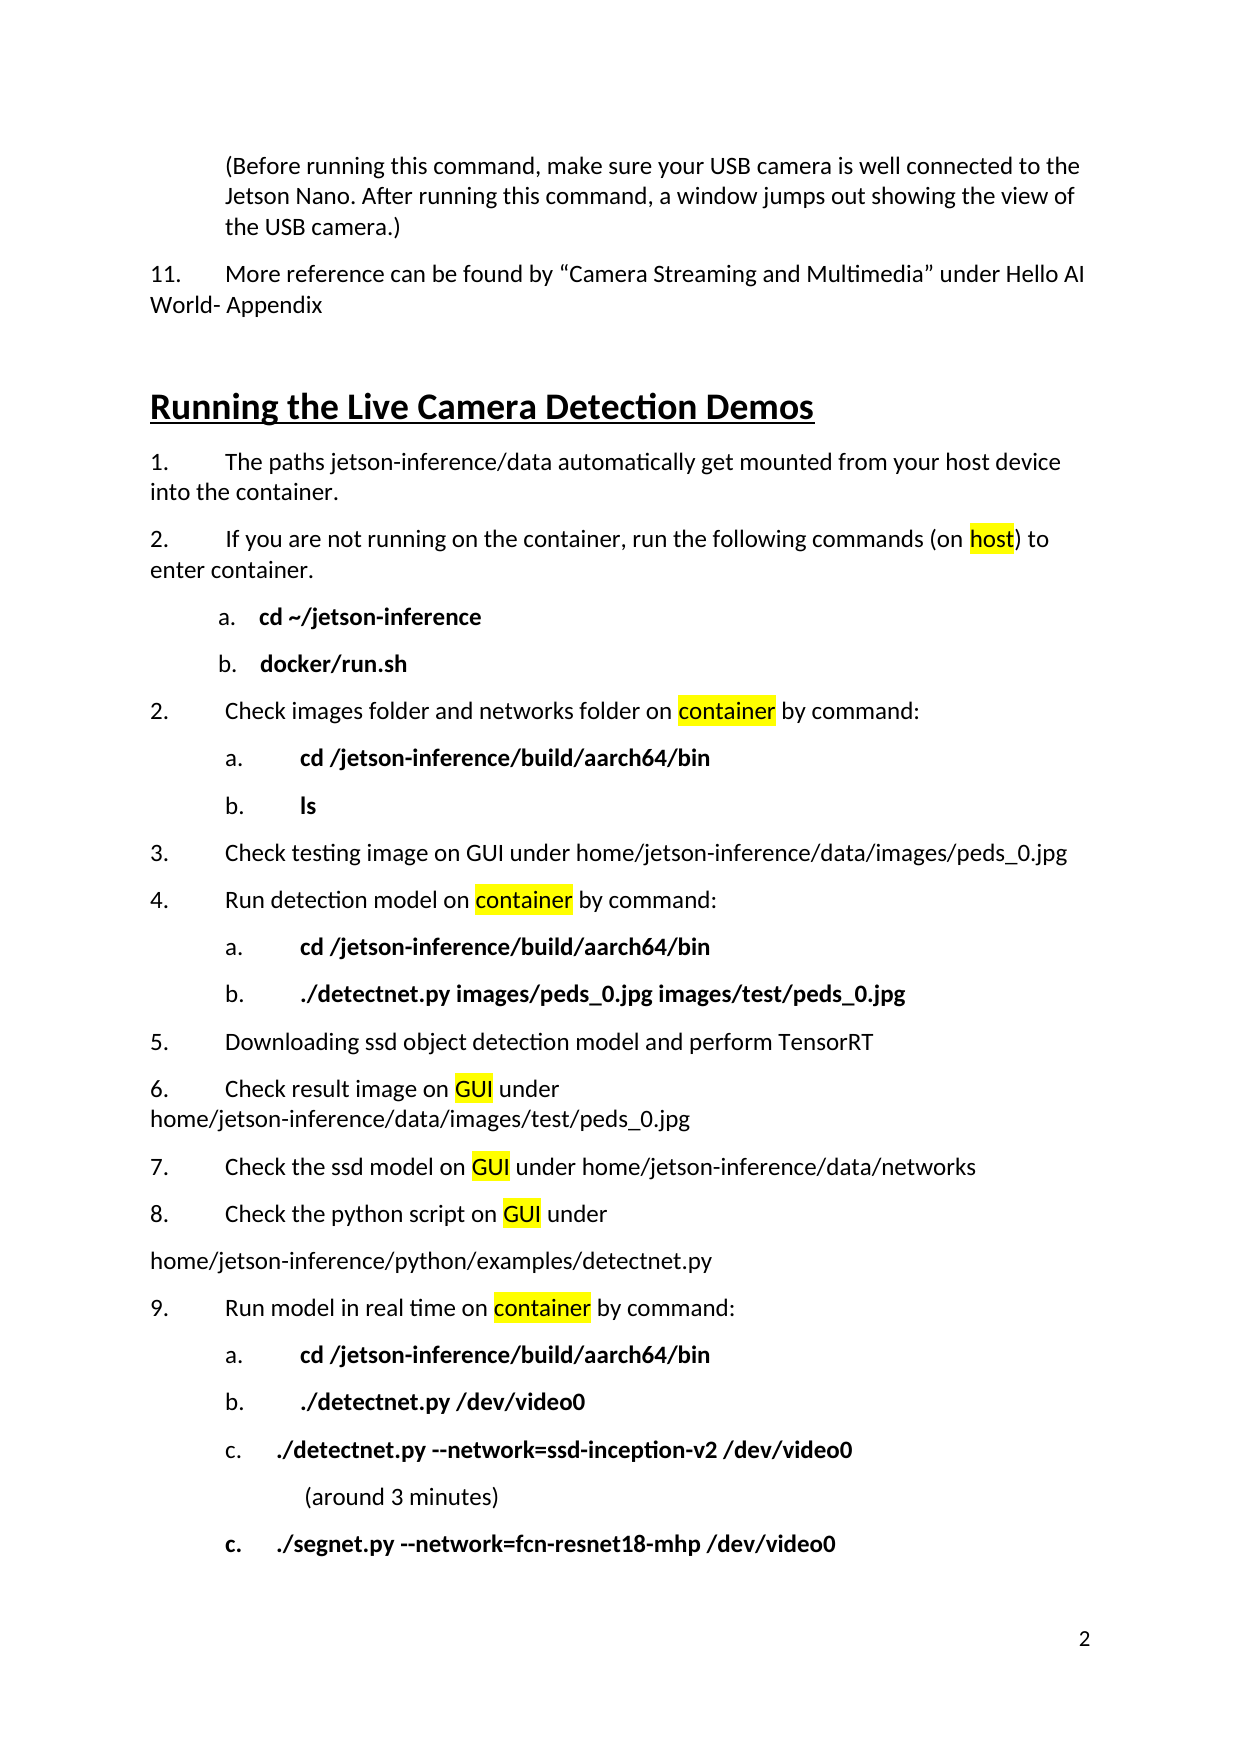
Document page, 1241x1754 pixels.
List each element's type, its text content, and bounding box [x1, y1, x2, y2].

text 3. Check testing image on GUI under home/jetson-inference/data/images/peds_0.jpg [150, 837, 1090, 867]
text 2. Check images folder and networks folder on container by command: [150, 695, 678, 726]
text b. ./detectnet.py /dev/video0 [225, 1387, 1090, 1417]
text Running the Live Camera Detection Demos [150, 383, 1090, 429]
text 2. If you are not running on the container, run the following commands (on host) to enter container. [150, 523, 1090, 584]
text 2. Check images folder and networks folder on container by command: [776, 695, 1090, 726]
text 5. Downloading ssd object detection model and perform TensorRT [150, 1026, 1090, 1056]
text b. ls [225, 790, 1090, 820]
text 9. Run model in real time on container by command: [591, 1292, 1090, 1323]
text home/jetson-inference/python/examples/detectnet.py [150, 1245, 1090, 1276]
text 7. Check the ssd model on GUI under home/jetson-inference/data/networks [150, 1151, 472, 1181]
text 6. Check result image on GUI under home/jetson-inference/data/images/test/peds_0.jpg [150, 1073, 1090, 1134]
text a. cd /jetson-inference/build/aarch64/bin [225, 1339, 1090, 1370]
text 11. More reference can be found by “Camera Streaming and Multimedia” under Hello AI World- Appendix [150, 258, 1090, 319]
text a. cd ~/jetson-inference [150, 601, 1090, 632]
text a. cd /jetson-inference/build/aarch64/bin [225, 931, 1090, 962]
text c. ./segnet.py --network=fcn-resnet18-mhp /dev/video0 [225, 1528, 1090, 1559]
text 4. Run detection model on container by command: [573, 884, 1090, 915]
text 8. Check the python script on GUI under [541, 1198, 1090, 1228]
text b. docker/run.sh [150, 648, 1090, 679]
text (Before running this command, make sure your USB camera is well connected to the Jetson Nano. After running this command, a window jumps out showing the view of the USB camera.) [225, 150, 1090, 242]
text 4. Run detection model on container by command: [150, 884, 475, 915]
text 8. Check the python script on GUI under [150, 1198, 503, 1228]
text 9. Run model in real time on container by command: [150, 1292, 494, 1323]
text 7. Check the ssd model on GUI under home/jetson-inference/data/networks [510, 1151, 1090, 1181]
text b. ./detectnet.py images/peds_0.jpg images/test/peds_0.jpg [225, 978, 1090, 1009]
text (around 3 minutes) [225, 1481, 1090, 1511]
text c. ./detectnet.py --network=ssd-inception-v2 /dev/video0 [225, 1434, 1090, 1464]
text 1. The paths jetson-inference/data automatically get mounted from your host device into the container. [150, 446, 1090, 507]
text a. cd /jetson-inference/build/aarch64/bin [225, 743, 1090, 773]
